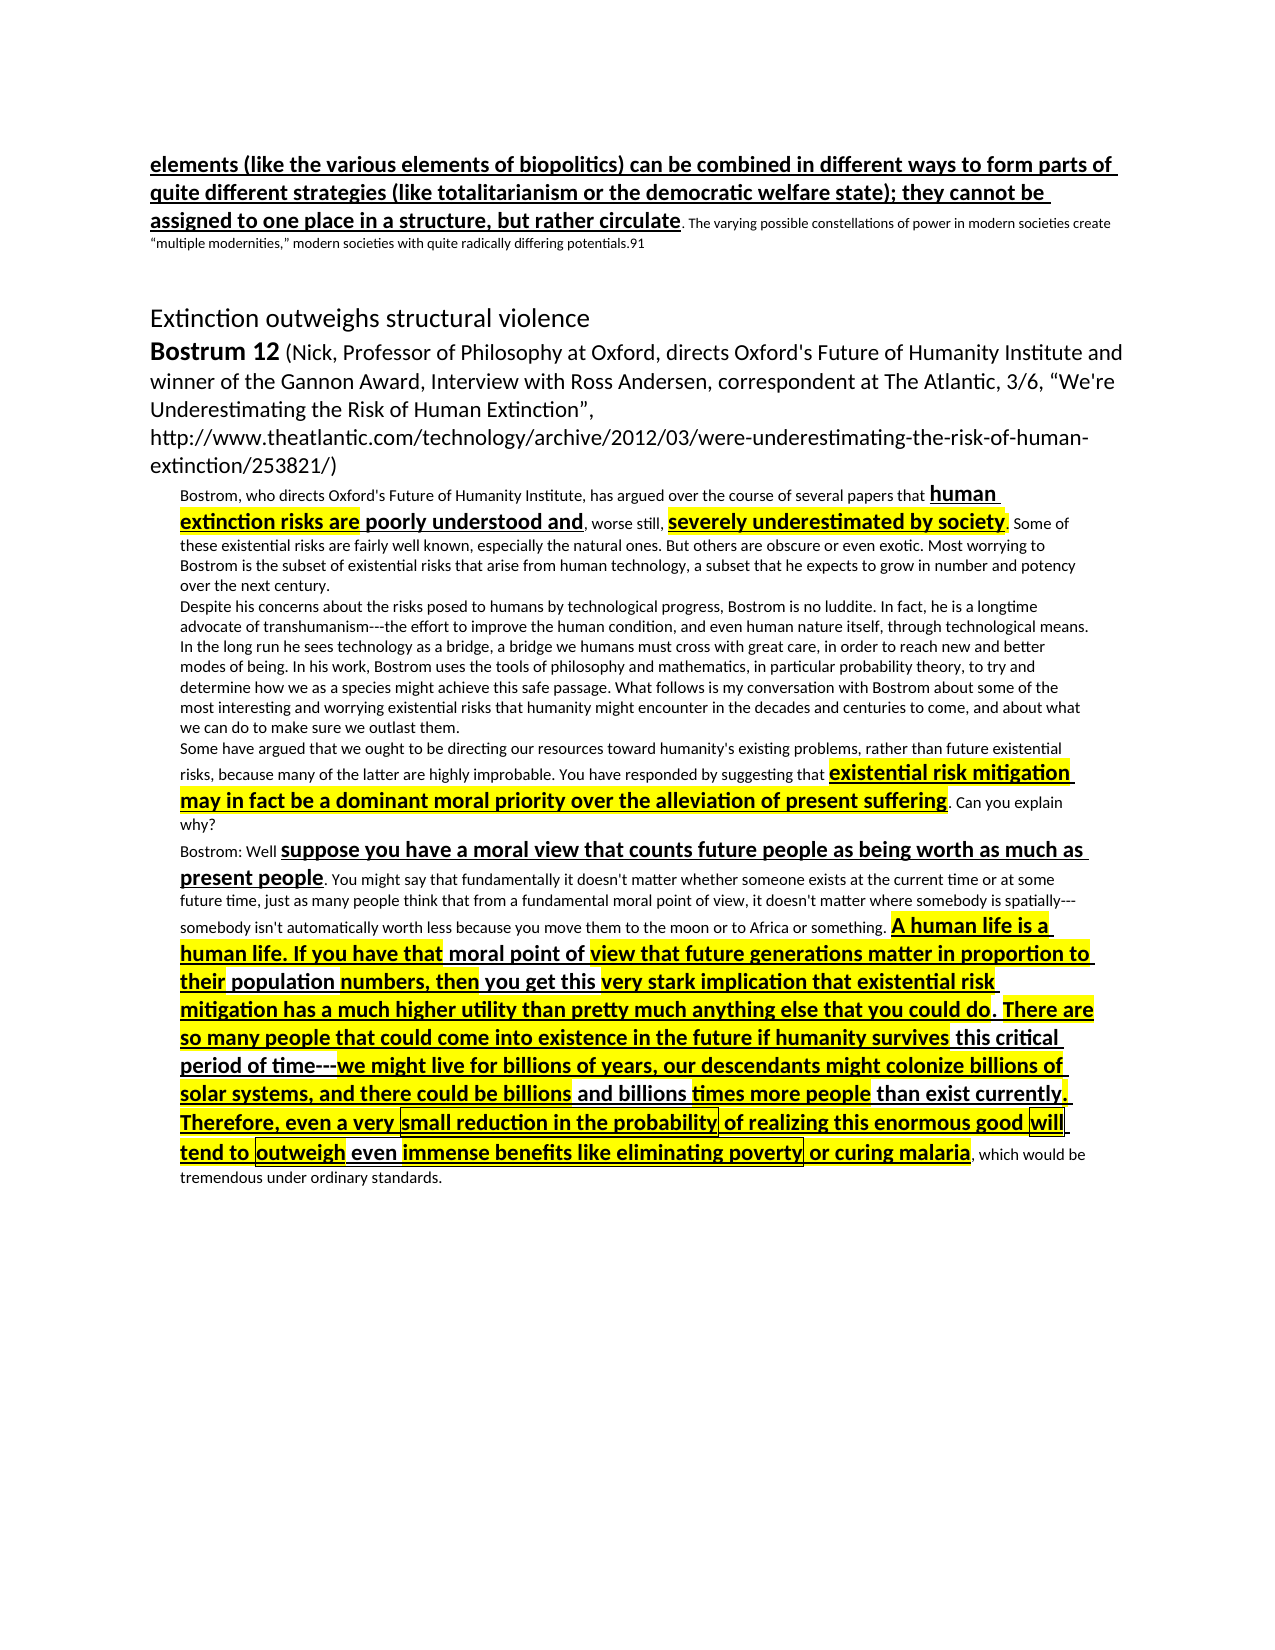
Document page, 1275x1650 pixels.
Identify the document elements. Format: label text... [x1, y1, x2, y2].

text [150, 150, 1125, 252]
text Bostrom: Well suppose you have a moral view that counts future people as being worth as much as present people. You might say that fundamentally it doesn't matter whether someone exists at the current time or at some future time, just as many people think that from a fundamental moral point of view, it doesn't matter where somebody is spatially---somebody isn't automatically worth less because you move them to the moon or to Africa or something. A human life is a human life. If you have that moral point of view that future generations matter in proportion to their population numbers, then you get this very stark implication that existential risk mitigation has a much higher utility than pretty much anything else that you could do. There are so many people that could come into existence in the future if humanity survives this critical period of time---we might live for billions of years, our descendants might colonize billions of solar systems, and there could be billions and billions times more people than exist currently. Therefore, even a very small reduction in the probability of realizing this enormous good will tend to outweigh even immense benefits like eliminating poverty or curing malaria, which would be tremendous under ordinary standards. [180, 965, 1095, 1188]
subtitle Extinction outweighs structural violence [150, 301, 1125, 334]
text Some have argued that we ought to be directing our resources toward humanity's existing problems, rather than future existential risks, because many of the latter are highly improbable. You have responded by suggesting that existential risk mitigation may in fact be a dominant moral priority over the alleviation of present suffering. Can you explain why? [180, 738, 1095, 835]
text Bostrom: Well suppose you have a moral view that counts future people as being worth as much as present people. You might say that fundamentally it doesn't matter whether someone exists at the current time or at some future time, just as many people think that from a fundamental moral point of view, it doesn't matter where somebody is spatially---somebody isn't automatically worth less because you move them to the moon or to Africa or something. A human life is a human life. If you have that moral point of view that future generations matter in proportion to their population numbers, then you get this very stark implication that existential risk mitigation has a much higher utility than pretty much anything else that you could do. There are so many people that could come into existence in the future if humanity survives this critical period of time---we might live for billions of years, our descendants might colonize billions of solar systems, and there could be billions and billions times more people than exist currently. Therefore, even a very small reduction in the probability of realizing this enormous good will tend to outweigh even immense benefits like eliminating poverty or curing malaria, which would be tremendous under ordinary standards. [180, 835, 1095, 963]
text Bostrum 12 (Nick, Professor of Philosophy at Oxford, directs Oxford's Future of Humanity Institute and winner of the Gannon Award, Interview with Ross Andersen, correspondent at The Atlantic, 3/6, “We're Underestimating the Risk of Human Extinction”, http://www.theatlantic.com/technology/archive/2012/03/were-underestimating-the-risk-of-human-extinction/253821/) [150, 334, 1125, 479]
text Bostrom, who directs Oxford's Future of Humanity Institute, has argued over the course of several papers that human extinction risks are poorly understood and, worse still, severely underestimated by society. Some of these existential risks are fairly well known, especially the natural ones. But others are obscure or even exotic. Most worrying to Bostrom is the subset of existential risks that arise from human technology, a subset that he expects to grow in number and potency over the next century. [180, 479, 1095, 596]
text Despite his concerns about the risks posed to humans by technological progress, Bostrom is no luddite. In fact, he is a longtime advocate of transhumanism---the effort to improve the human condition, and even human nature itself, through technological means. In the long run he sees technology as a bridge, a bridge we humans must cross with great care, in order to reach new and better modes of being. In his work, Bostrom uses the tools of philosophy and mathematics, in particular probability theory, to try and determine how we as a species might achieve this safe passage. What follows is my conversation with Bostrom about some of the most interesting and worrying existential risks that humanity might encounter in the decades and centuries to come, and about what we can do to make sure we outlast them. [180, 596, 1095, 738]
